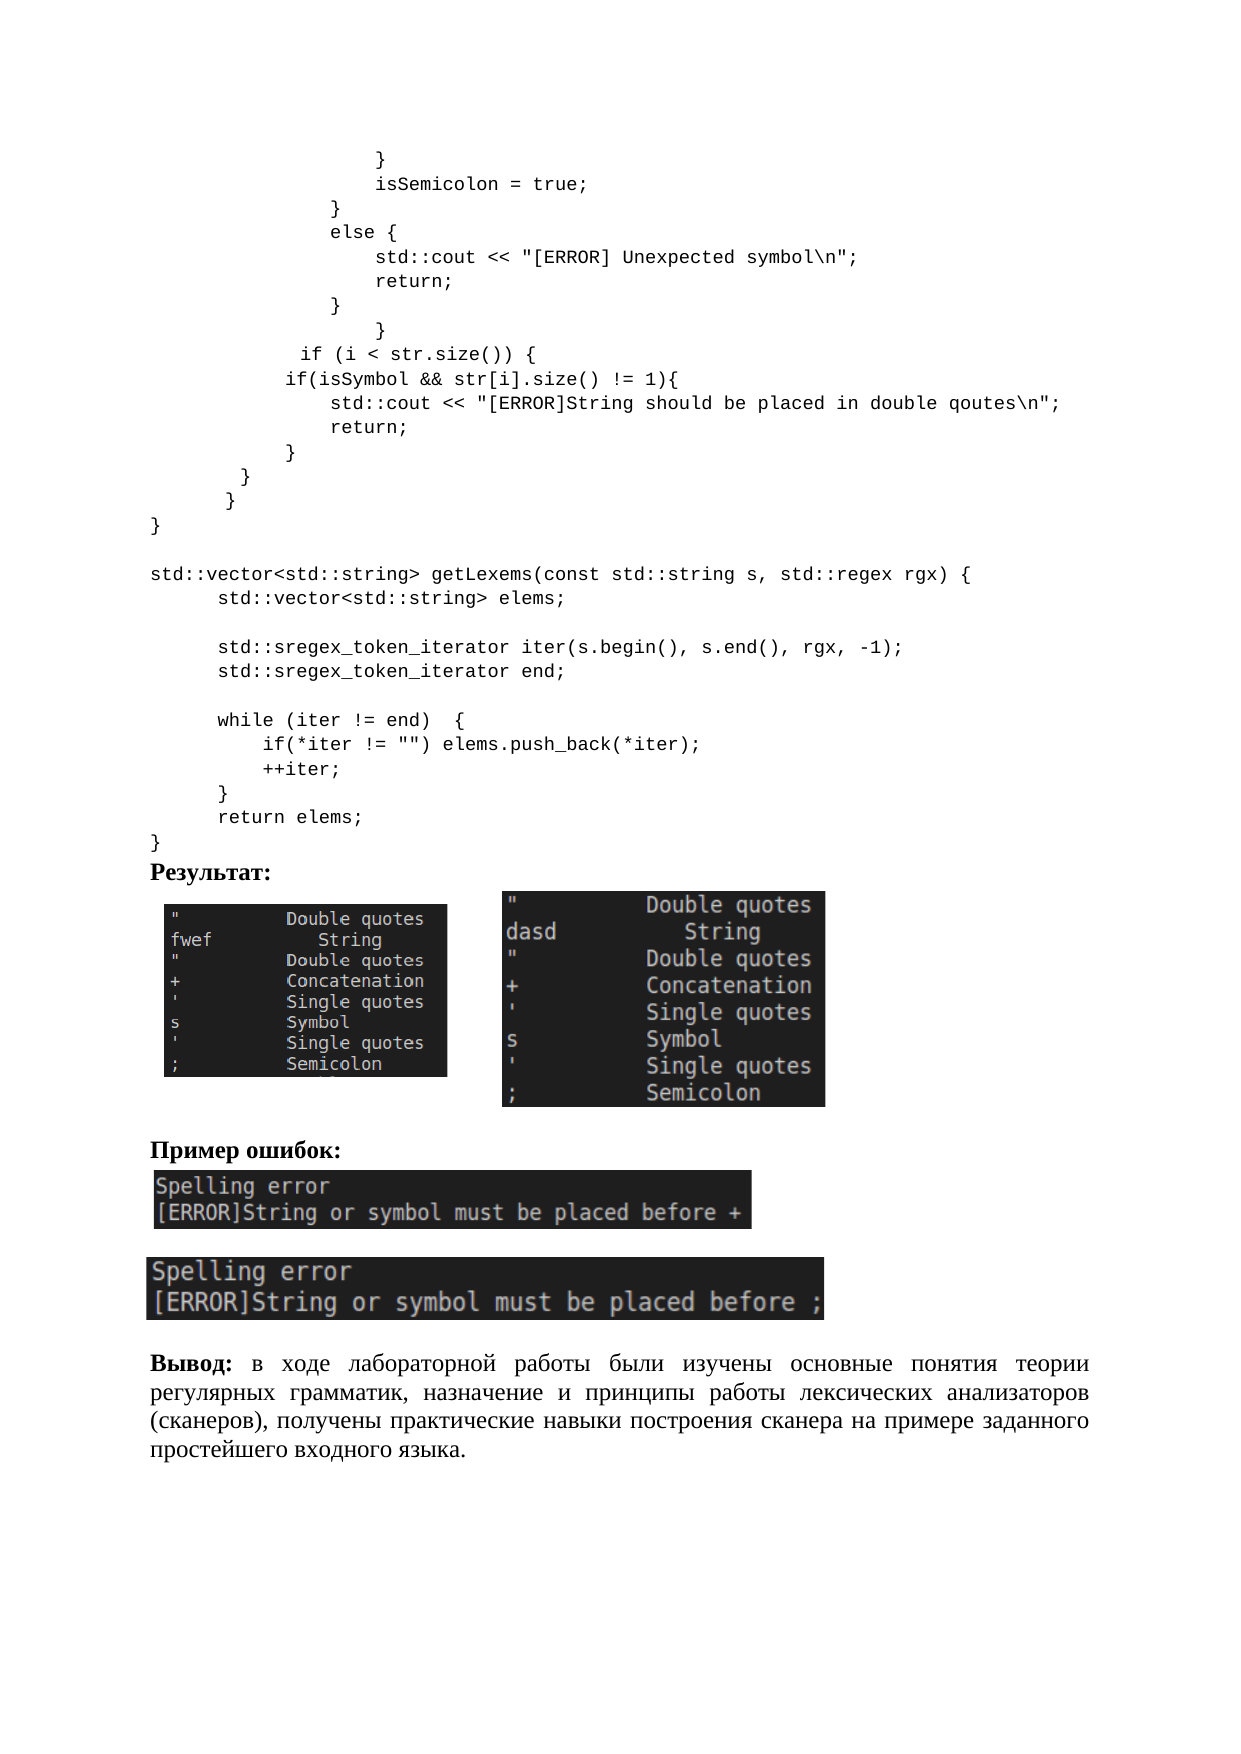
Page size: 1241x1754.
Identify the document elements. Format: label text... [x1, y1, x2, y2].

text } [150, 491, 1090, 512]
text } [150, 467, 1090, 488]
text std::sregex_token_iterator end; [150, 662, 1090, 683]
text return; [150, 418, 1090, 439]
picture [153, 1170, 752, 1229]
text if(*iter != "") elems.push_back(*iter); [150, 735, 1090, 756]
text isSemicolon = true; [150, 174, 1090, 196]
picture [164, 904, 448, 1077]
text else { [150, 223, 1090, 244]
text return elems; [150, 808, 1090, 829]
text } [150, 296, 1090, 317]
text std::cout << "[ERROR]String should be placed in double qoutes\n"; [150, 394, 1090, 415]
text return; [150, 272, 1090, 293]
text if(isSymbol && str[i].size() != 1){ [150, 369, 1090, 391]
text } [150, 832, 1090, 854]
text ++iter; [150, 759, 1090, 781]
text } [150, 199, 1090, 220]
text } [150, 516, 1090, 537]
text Пример ошибок: [150, 1135, 1090, 1164]
text std::vector<std::string> elems; [150, 589, 1090, 610]
text if (i < str.size()) { [150, 345, 1090, 366]
text Вывод: в ходе лабораторной работы были изучены основные понятия теории регулярных грамматик, назначение и принципы работы лексических анализаторов (сканеров), получены практические навыки построения сканера на примере заданного простейшего входного языка. [150, 1348, 1090, 1463]
text } [150, 442, 1090, 464]
text } [150, 321, 1090, 342]
text std::vector<std::string> getLexems(const std::string s, std::regex rgx) { [150, 564, 1090, 586]
text while (iter != end) { [150, 711, 1090, 732]
text Результат: [150, 857, 1090, 886]
text std::sregex_token_iterator iter(s.begin(), s.end(), rgx, -1); [150, 637, 1090, 659]
picture [146, 1257, 825, 1320]
text std::cout << "[ERROR] Unexpected symbol\n"; [150, 247, 1090, 269]
picture [502, 891, 826, 1107]
text } [150, 784, 1090, 805]
text } [150, 150, 1090, 171]
